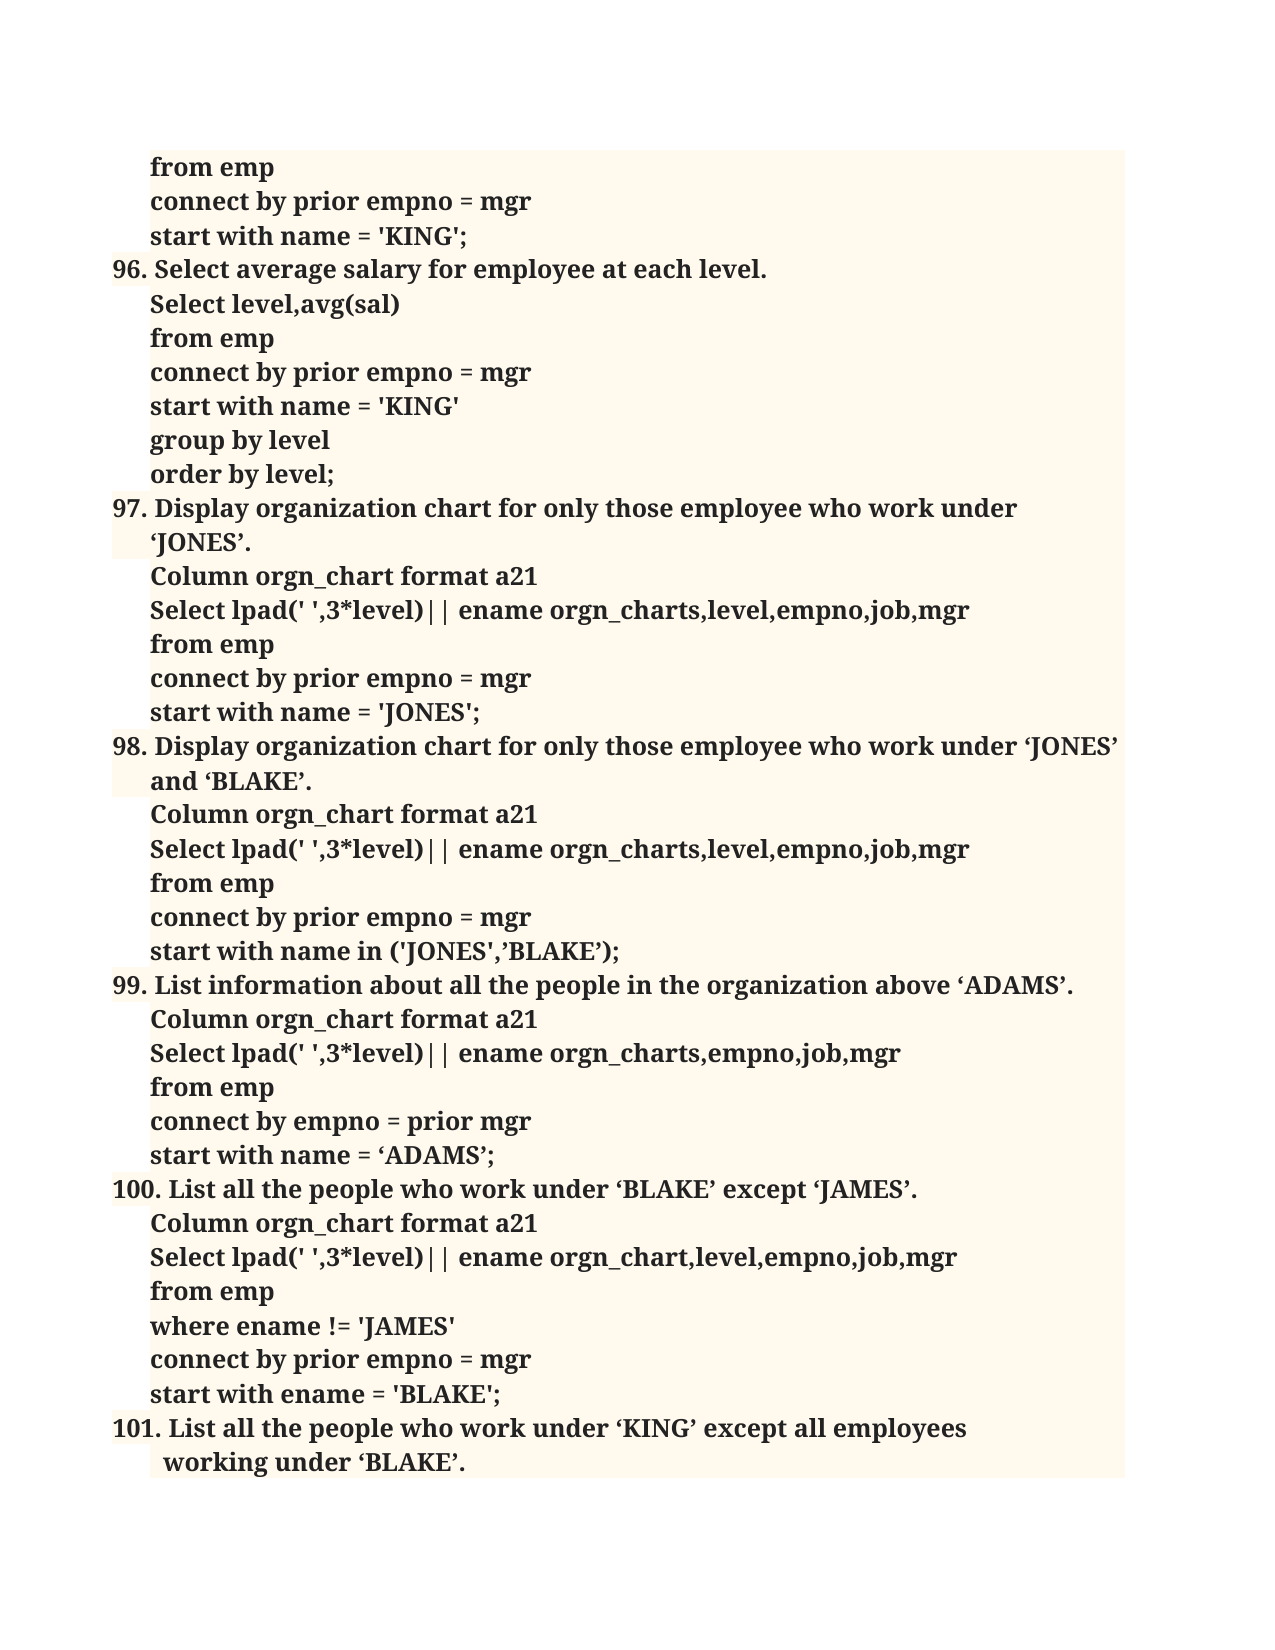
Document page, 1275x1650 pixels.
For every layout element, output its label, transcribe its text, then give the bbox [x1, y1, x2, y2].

text start with ename = 'BLAKE'; [150, 1376, 1125, 1410]
text 101. List all the people who work under ‘KING’ except all employees [112, 1410, 1125, 1444]
text group by level [150, 422, 1125, 457]
text 97. Display organization chart for only those employee who work under ‘JONES’. [112, 491, 1125, 559]
text Column orgn_chart format a21 [150, 1206, 1125, 1240]
text Select lpad(' ',3*level)|| ename orgn_chart,level,empno,job,mgr [150, 1240, 1125, 1274]
text from emp [150, 865, 1125, 899]
text order by level; [150, 457, 1125, 491]
text 96. Select average salary for employee at each level. [112, 252, 1125, 286]
text connect by empno = prior mgr [150, 1104, 1125, 1138]
text Select level,avg(sal) [150, 286, 1125, 320]
text Select lpad(' ',3*level)|| ename orgn_charts,level,empno,job,mgr [150, 831, 1125, 865]
text start with name = 'JONES'; [150, 695, 1125, 729]
text from emp [150, 320, 1125, 354]
text connect by prior empno = mgr [150, 354, 1125, 388]
text from emp [150, 1070, 1125, 1104]
text working under ‘BLAKE’. [150, 1444, 1125, 1478]
text start with name = 'KING' [150, 388, 1125, 422]
text connect by prior empno = mgr [150, 184, 1125, 218]
text start with name in ('JONES',’BLAKE’); [150, 933, 1125, 967]
text where ename != 'JAMES' [150, 1308, 1125, 1342]
text Column orgn_chart format a21 [150, 559, 1125, 593]
text start with name = ‘ADAMS’; [150, 1138, 1125, 1172]
text connect by prior empno = mgr [150, 899, 1125, 933]
text connect by prior empno = mgr [150, 1342, 1125, 1376]
text Select lpad(' ',3*level)|| ename orgn_charts,level,empno,job,mgr [150, 593, 1125, 627]
text from emp [150, 1274, 1125, 1308]
text Column orgn_chart format a21 [150, 797, 1125, 831]
text from emp [150, 150, 1125, 184]
text start with name = 'KING'; [150, 218, 1125, 252]
text from emp [150, 627, 1125, 661]
text Select lpad(' ',3*level)|| ename orgn_charts,empno,job,mgr [150, 1036, 1125, 1070]
text 98. Display organization chart for only those employee who work under ‘JONES’ and ‘BLAKE’. [112, 729, 1125, 797]
text Column orgn_chart format a21 [150, 1002, 1125, 1036]
text 100. List all the people who work under ‘BLAKE’ except ‘JAMES’. [112, 1172, 1125, 1206]
text connect by prior empno = mgr [150, 661, 1125, 695]
text 99. List information about all the people in the organization above ‘ADAMS’. [112, 967, 1125, 1002]
